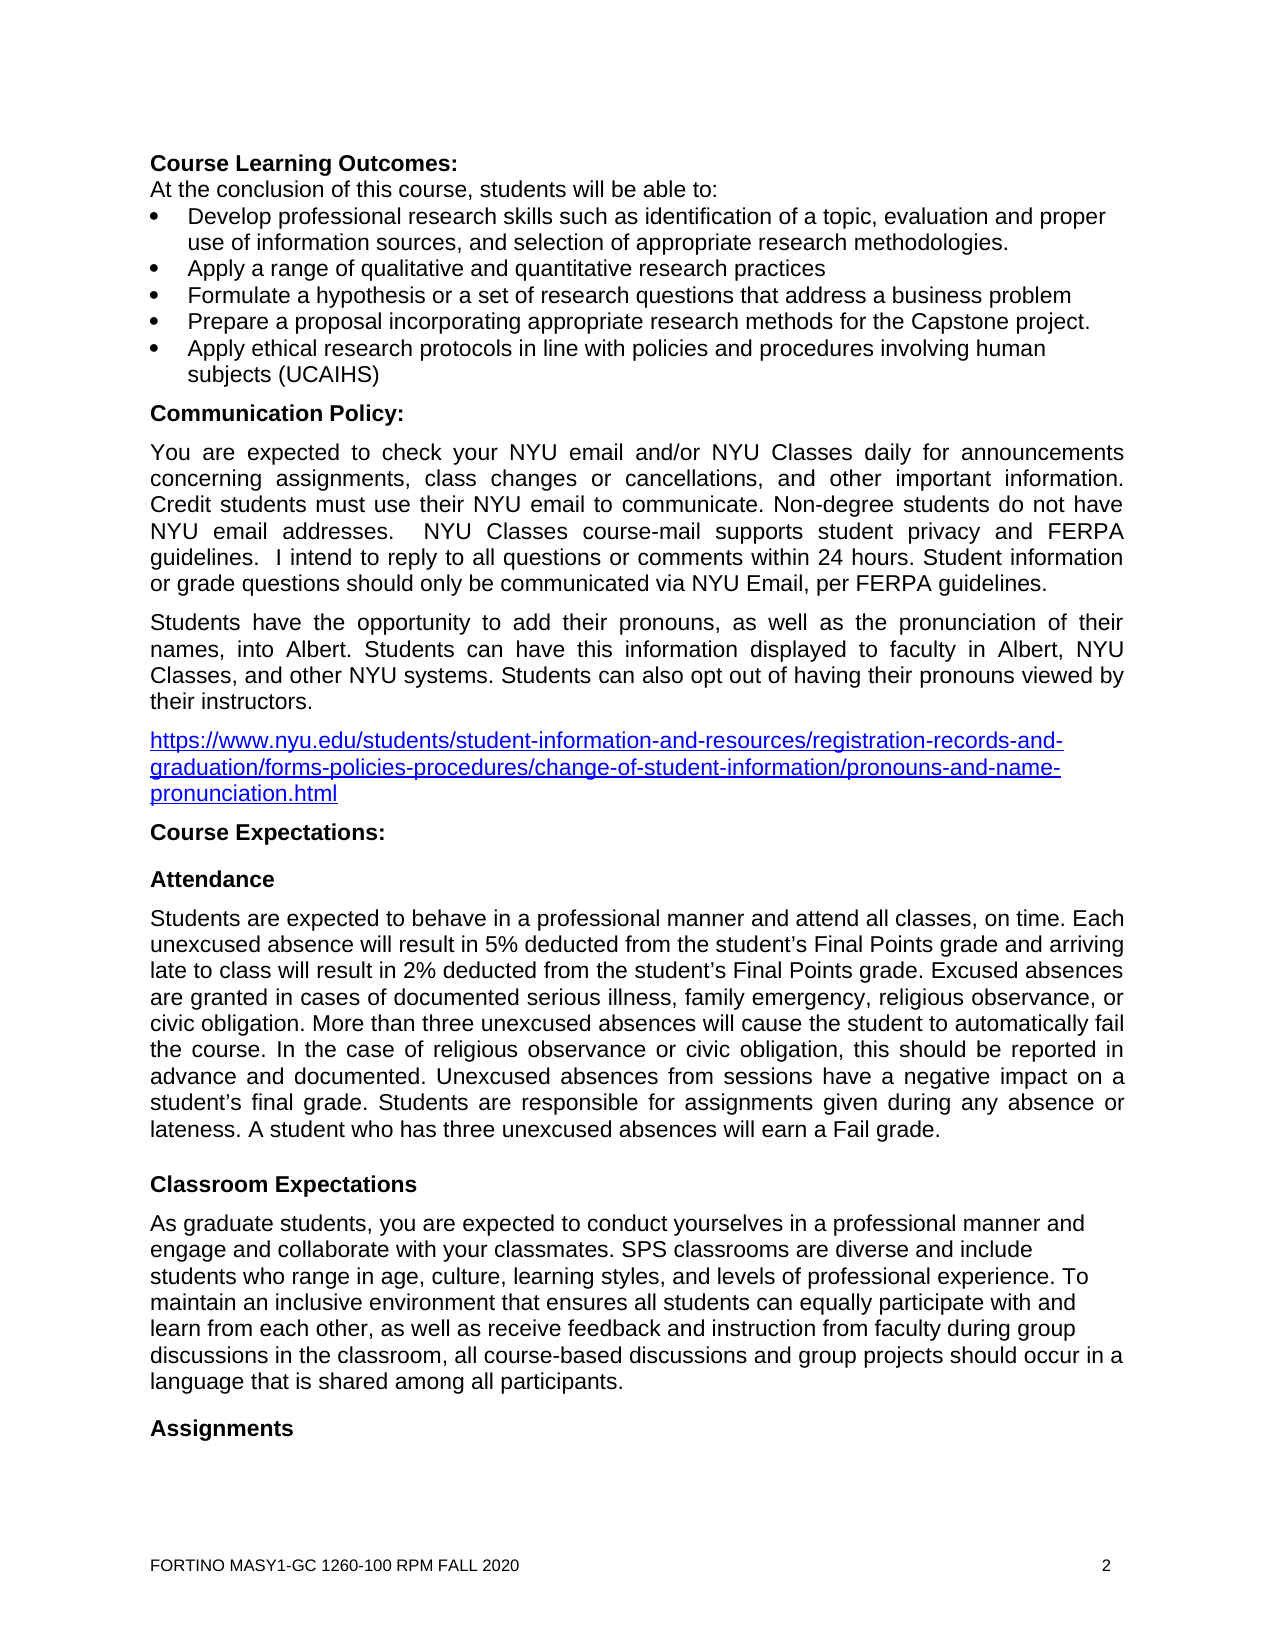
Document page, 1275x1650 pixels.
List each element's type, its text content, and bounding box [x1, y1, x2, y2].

text Students are expected to behave in a professional manner and attend all classes, on time. Each unexcused absence will result in 5% deducted from the student’s Final Points grade and arriving late to class will result in 2% deducted from the student’s Final Points grade. Excused absences are granted in cases of documented serious illness, family emergency, religious observance, or civic obligation. More than three unexcused absences will cause the student to automatically fail the course. In the case of religious observance or civic obligation, this should be reported in advance and documented. Unexcused absences from sessions have a negative impact on a student’s final grade. Students are responsible for assignments given during any absence or lateness. A student who has three unexcused absences will earn a Fail grade. [150, 905, 1125, 1142]
list Apply a range of qualitative and quantitative research practices [150, 255, 1125, 282]
subtitle Course Expectations: [150, 819, 1125, 845]
subtitle Attendance [150, 866, 1125, 892]
text https://www.nyu.edu/students/student-information-and-resources/registration-records-and-graduation/forms-policies-procedures/change-of-student-information/pronouns-and-name-pronunciation.html [150, 727, 1125, 806]
list Formulate a hypothesis or a set of research questions that address a business problem [150, 282, 1125, 308]
list Prepare a proposal incorporating appropriate research methods for the Capstone project. [150, 308, 1125, 334]
text Students have the opportunity to add their pronouns, as well as the pronunciation of their names, into Albert. Students can have this information displayed to faculty in Albert, NYU Classes, and other NYU systems. Students can also opt out of having their pronouns viewed by their instructors. [150, 609, 1125, 714]
subtitle Communication Policy: [150, 400, 1125, 426]
subtitle Classroom Expectations [150, 1171, 1125, 1197]
list Apply ethical research protocols in line with policies and procedures involving human subjects (UCAIHS) [150, 334, 1125, 387]
subtitle Assignments [150, 1415, 1125, 1442]
text At the conclusion of this course, students will be able to: [150, 176, 1125, 203]
subtitle Course Learning Outcomes: [150, 150, 1125, 176]
text As graduate students, you are expected to conduct yourselves in a professional manner and engage and collaborate with your classmates. SPS classrooms are diverse and include students who range in age, culture, learning styles, and levels of professional experience. To maintain an inclusive environment that ensures all students can equally participate with and learn from each other, as well as receive feedback and instruction from faculty during group discussions in the classroom, all course-based discussions and group projects should occur in a language that is shared among all participants. [150, 1210, 1125, 1394]
text You are expected to check your NYU email and/or NYU Classes daily for announcements concerning assignments, class changes or cancellations, and other important information. Credit students must use their NYU email to communicate. Non-degree students do not have NYU email addresses. NYU Classes course-mail supports student privacy and FERPA guidelines. I intend to reply to all questions or comments within 24 hours. Student information or grade questions should only be communicated via NYU Email, per FERPA guidelines. [150, 438, 1125, 597]
list Develop professional research skills such as identification of a topic, evaluation and proper use of information sources, and selection of appropriate research methodologies. [150, 203, 1125, 255]
